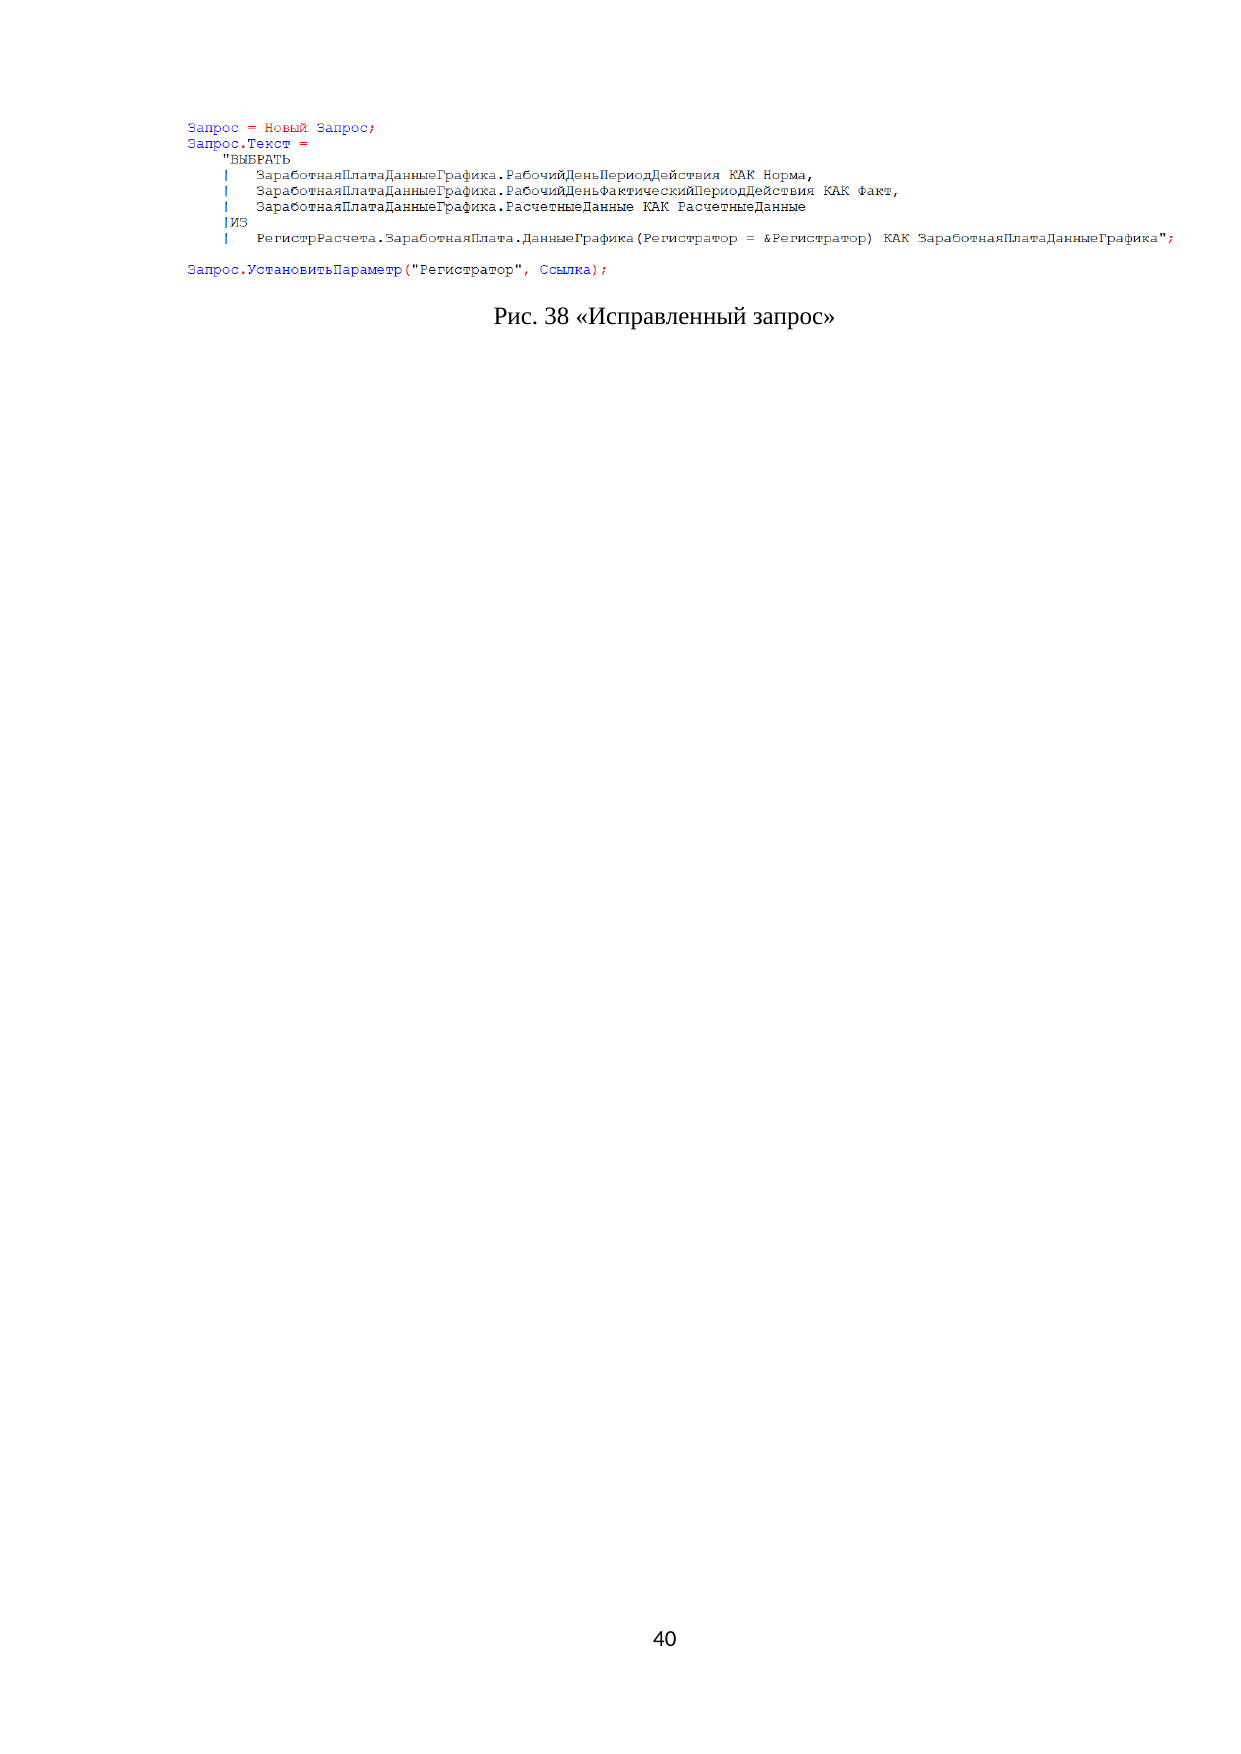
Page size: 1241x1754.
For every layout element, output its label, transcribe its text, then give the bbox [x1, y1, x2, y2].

picture [177, 118, 1175, 287]
text Рис. 38 «Исправленный запрос» [177, 301, 1152, 329]
